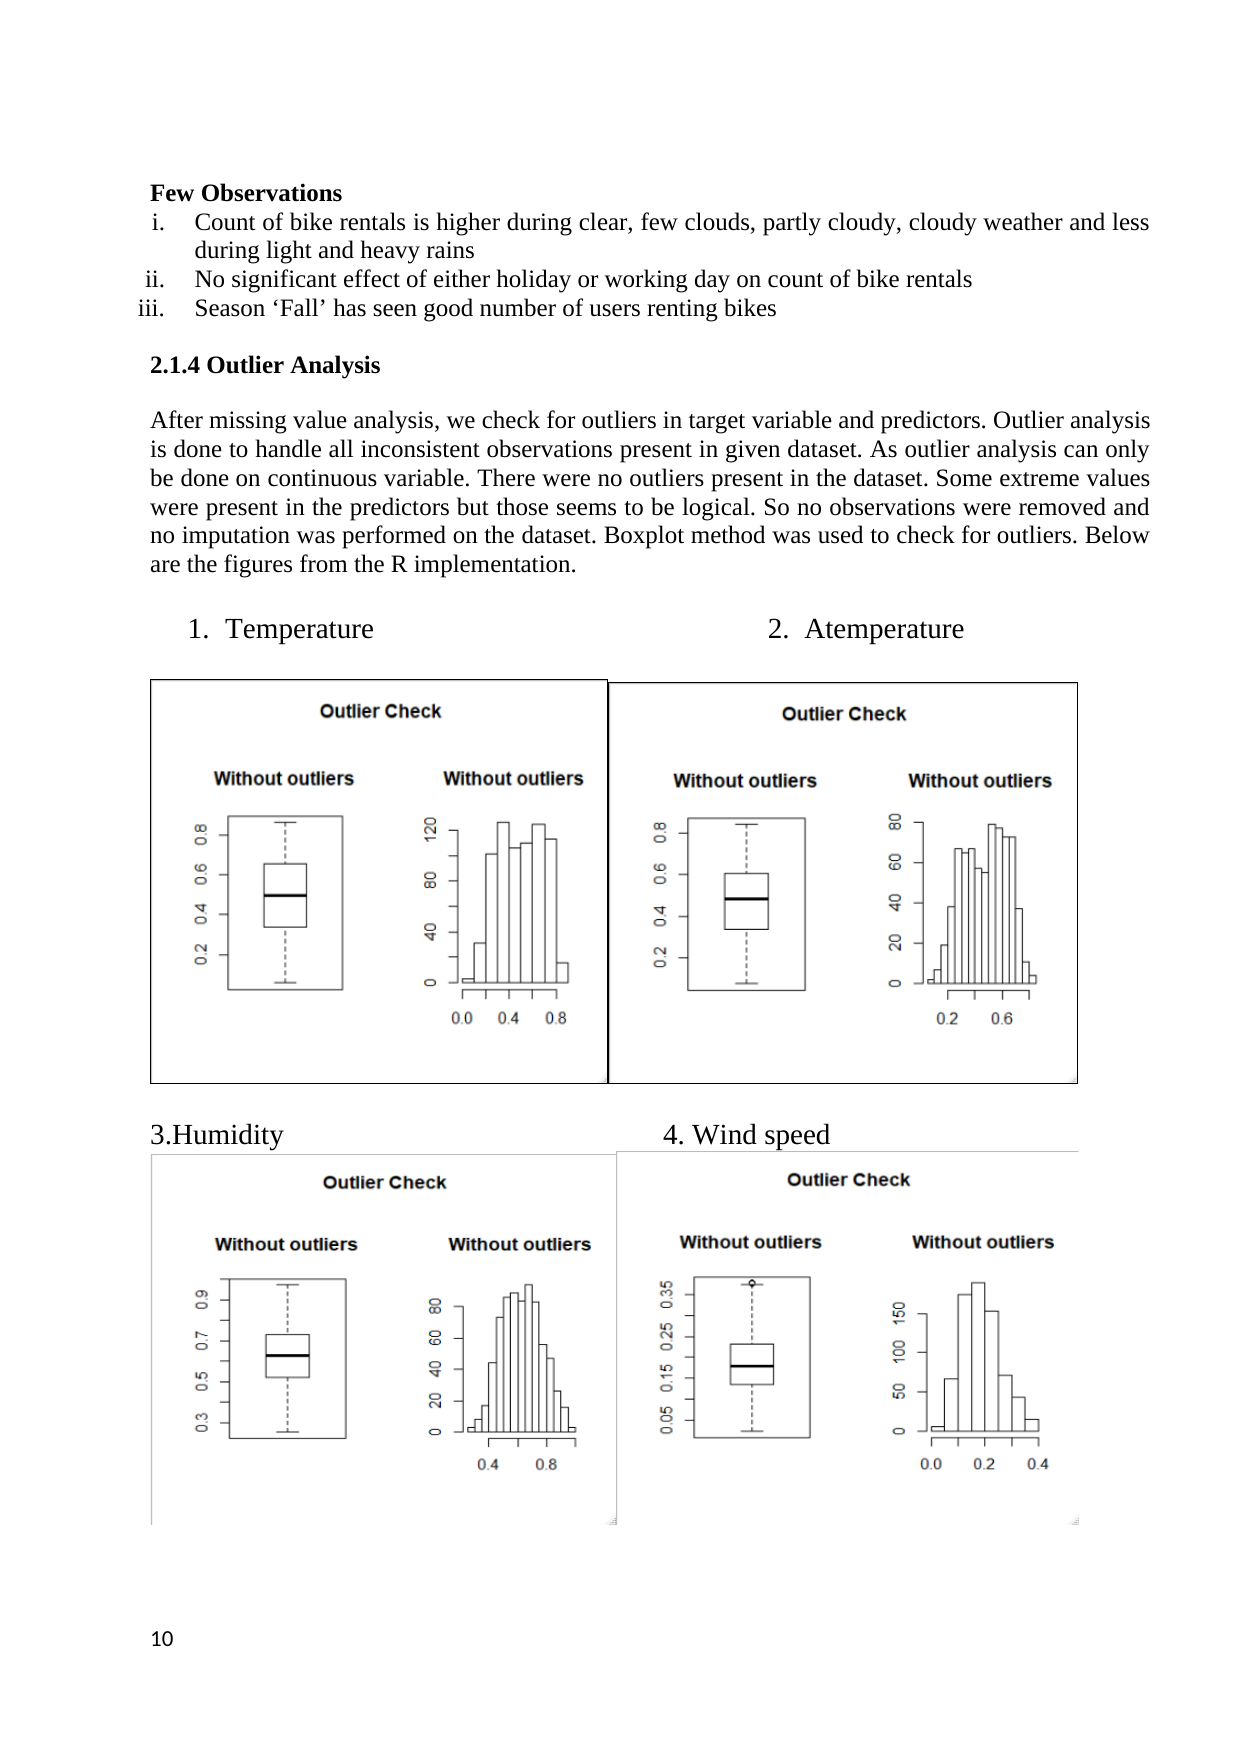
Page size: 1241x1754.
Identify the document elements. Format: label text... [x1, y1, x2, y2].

list Temperature 2. Atemperature [187, 612, 1152, 645]
picture [151, 680, 607, 1083]
text 2.1.4 Outlier Analysis [150, 351, 1152, 379]
picture [609, 683, 1077, 1083]
list No significant effect of either holiday or working day on count of bike rentals [165, 264, 1152, 293]
list Count of bike rentals is higher during clear, few clouds, partly cloudy, cloudy weather and less during light and heavy rains [165, 207, 1152, 264]
list Season ‘Fall’ has seen good number of users renting bikes [165, 293, 1152, 322]
text 3.Humidity 4. Wind speed [150, 1117, 1152, 1151]
picture [150, 1151, 1079, 1525]
text After missing value analysis, we check for outliers in target variable and predictors. Outlier analysis is done to handle all inconsistent observations present in given dataset. As outlier analysis can only be done on continuous variable. There were no outliers present in the dataset. Some extreme values were present in the predictors but those seems to be logical. So no observations were removed and no imputation was performed on the dataset. Boxplot method was used to check for outliers. Below are the figures from the R implementation. [150, 406, 1152, 578]
text Few Observations [150, 178, 1152, 207]
